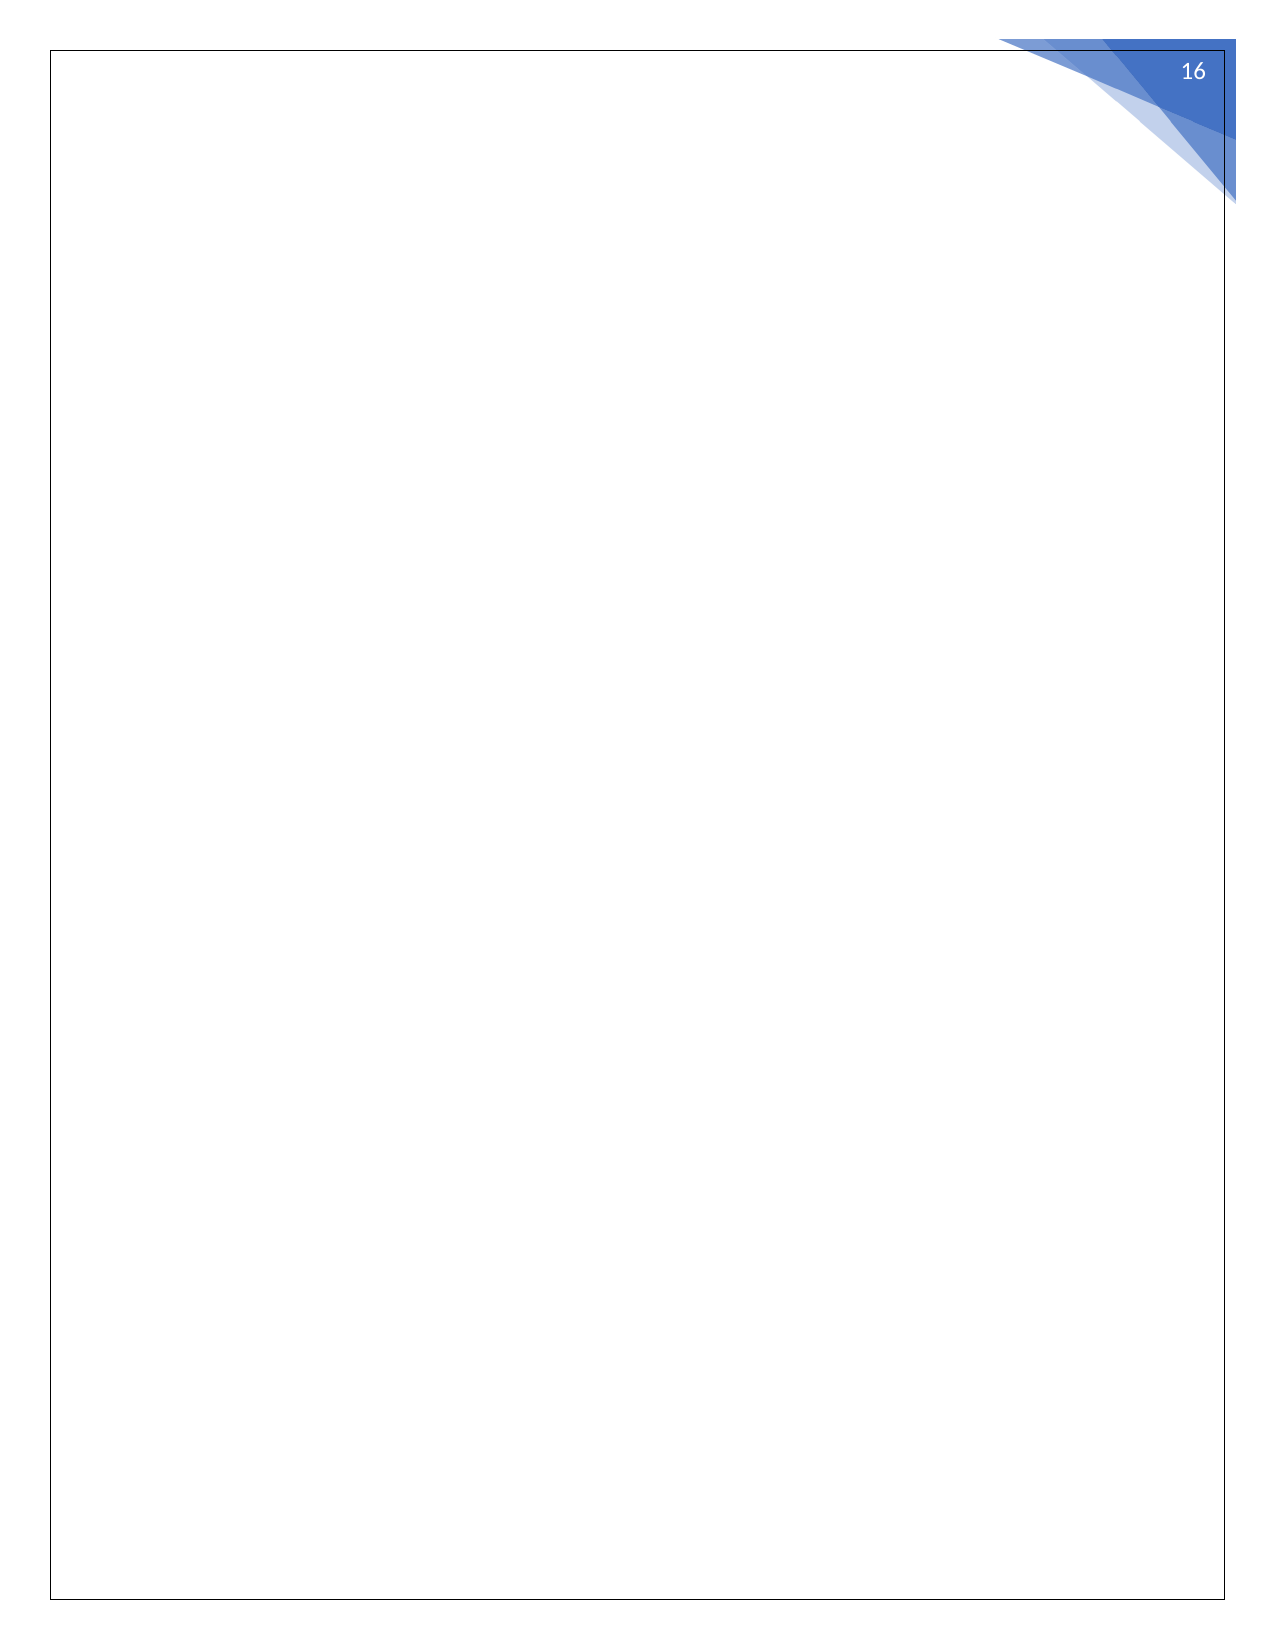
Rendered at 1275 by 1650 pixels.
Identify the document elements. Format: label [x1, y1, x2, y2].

picture [997, 39, 1236, 205]
picture [997, 51, 1224, 205]
